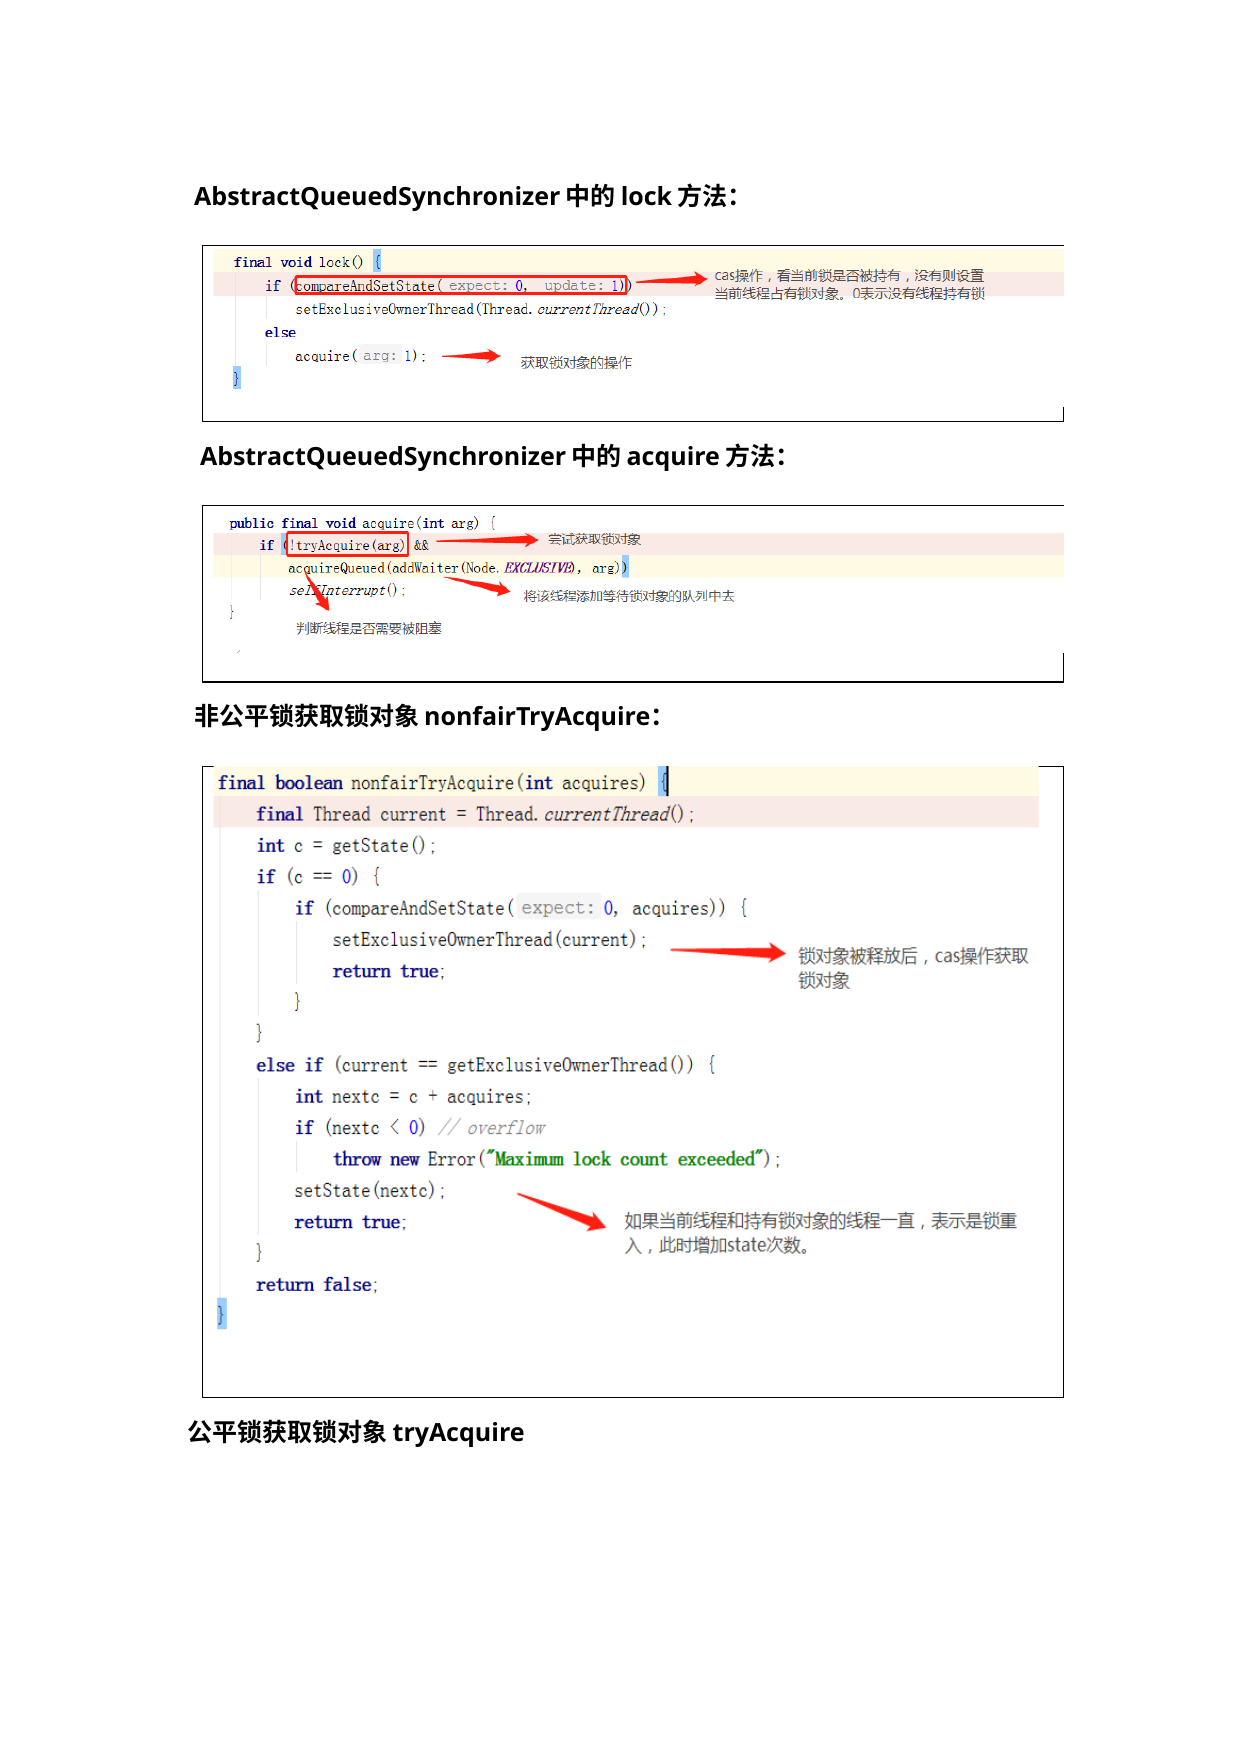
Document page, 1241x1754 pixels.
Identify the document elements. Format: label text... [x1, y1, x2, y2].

picture [213, 506, 1064, 653]
table_header [203, 246, 1063, 421]
text AbstractQueuedSynchronizer中的lock方法： [187, 162, 1053, 227]
text AbstractQueuedSynchronizer中的acquire方法： [187, 422, 1053, 487]
table_header [203, 506, 1063, 681]
text 非公平锁获取锁对象nonfairTryAcquire： [187, 682, 1053, 747]
table_header [203, 767, 1063, 1397]
text 公平锁获取锁对象tryAcquire [187, 1398, 1053, 1463]
picture [213, 246, 1064, 407]
picture [213, 766, 1039, 1356]
